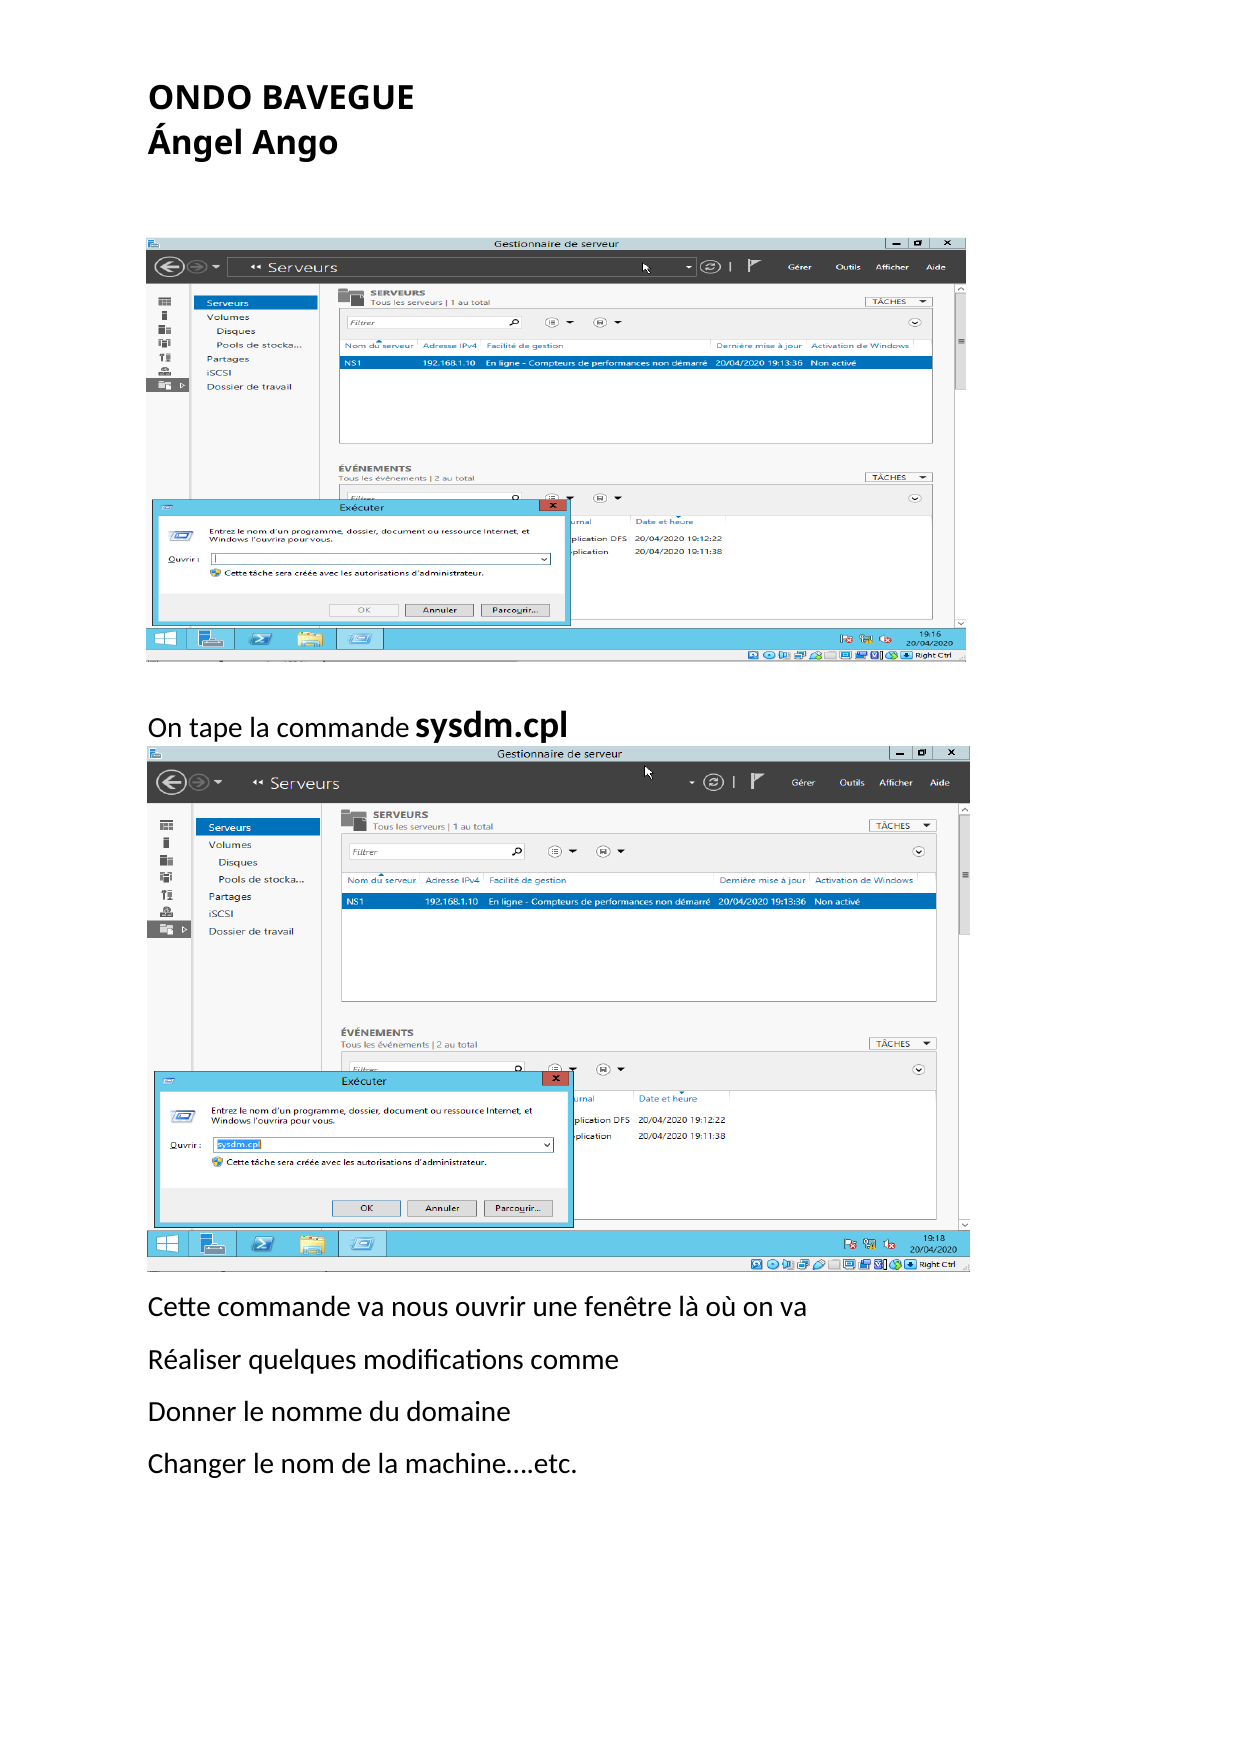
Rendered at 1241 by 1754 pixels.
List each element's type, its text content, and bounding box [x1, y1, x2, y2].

text Cette commande va nous ouvrir une fenêtre là où on va [148, 1288, 1093, 1324]
text Réaliser quelques modifications comme [148, 1341, 1093, 1376]
picture [146, 237, 966, 662]
picture [147, 746, 970, 1272]
text Changer le nom de la machine….etc. [148, 1445, 1093, 1481]
text Donner le nomme du domaine [148, 1393, 1093, 1429]
